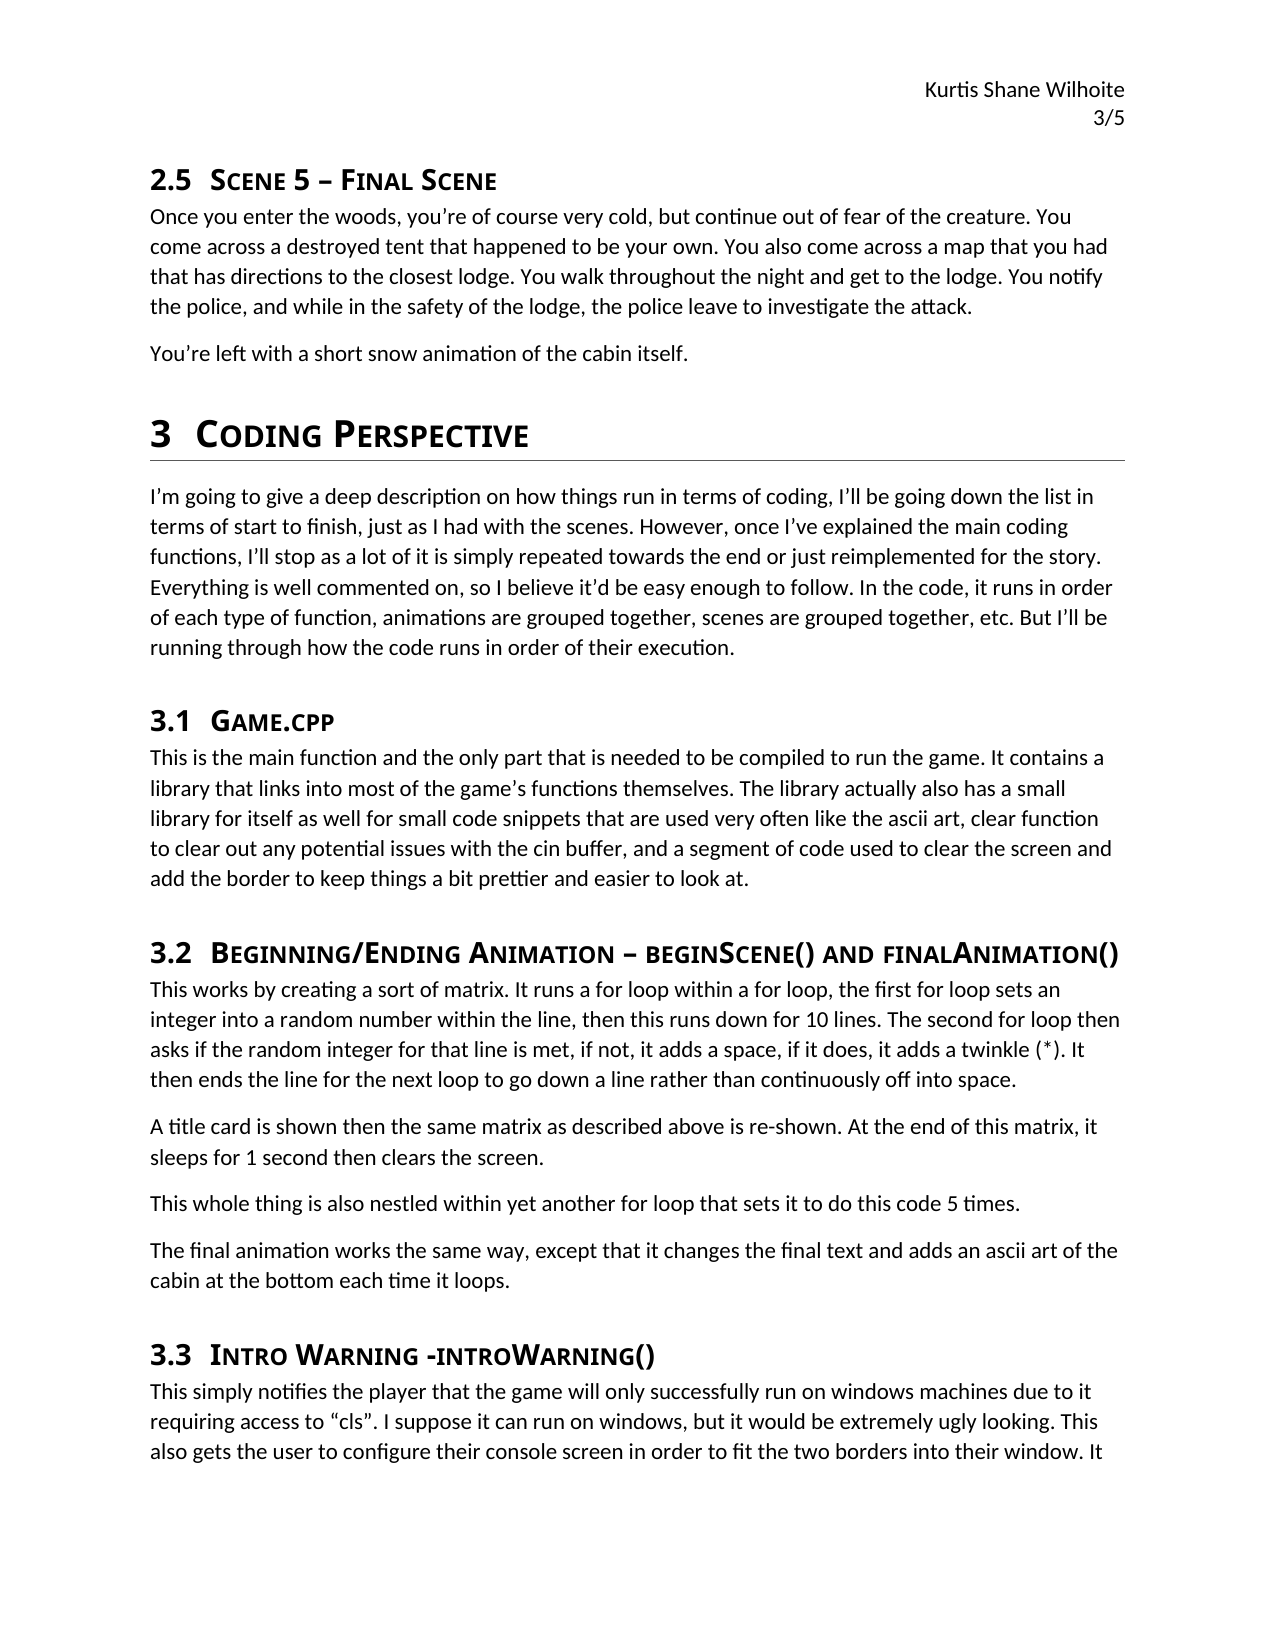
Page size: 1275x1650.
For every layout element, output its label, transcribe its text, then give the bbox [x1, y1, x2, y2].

subtitle Coding Perspective [150, 407, 1125, 460]
text This is the main function and the only part that is needed to be compiled to run the game. It contains a library that links into most of the game’s functions themselves. The library actually also has a small library for itself as well for small code snippets that are used very often like the ascii art, clear function to clear out any potential issues with the cin buffer, and a segment of code used to clear the screen and add the border to keep things a bit prettier and easier to look at. [150, 743, 1125, 892]
subtitle Game.cpp [150, 701, 1125, 740]
text I’m going to give a deep description on how things run in terms of coding, I’ll be going down the list in terms of start to finish, just as I had with the scenes. However, once I’ve explained the main coding functions, I’ll stop as a lot of it is simply repeated towards the end or just reimplemented for the story. Everything is well commented on, so I believe it’d be easy enough to follow. In the code, it runs in order of each type of function, animations are grouped together, scenes are grouped together, etc. But I’ll be running through how the code runs in order of their execution. [150, 482, 1125, 661]
text Once you enter the woods, you’re of course very cold, but continue out of fear of the creature. You come across a destroyed tent that happened to be your own. You also come across a map that you had that has directions to the closest lodge. You walk throughout the night and get to the lodge. You notify the police, and while in the safety of the lodge, the police leave to investigate the attack. [150, 202, 1125, 321]
subtitle Beginning/Ending Animation – beginScene() and finalAnimation() [150, 932, 1125, 972]
subtitle Intro Warning -introWarning() [150, 1334, 1125, 1374]
text A title card is shown then the same matrix as described above is re-shown. At the end of this matrix, it sleeps for 1 second then clears the screen. [150, 1112, 1125, 1171]
text You’re left with a short snow animation of the cabin itself. [150, 339, 1125, 367]
subtitle Scene 5 – Final Scene [150, 159, 1125, 199]
text This whole thing is also nestled within yet another for loop that sets it to do this code 5 times. [150, 1189, 1125, 1217]
text The final animation works the same way, except that it changes the final text and adds an ascii art of the cabin at the bottom each time it loops. [150, 1236, 1125, 1294]
text This works by creating a sort of matrix. It runs a for loop within a for loop, the first for loop sets an integer into a random number within the line, then this runs down for 10 lines. The second for loop then asks if the random integer for that line is met, if not, it adds a space, if it does, it adds a twinkle (*). It then ends the line for the next loop to go down a line rather than continuously off into space. [150, 975, 1125, 1093]
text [150, 1377, 1125, 1466]
